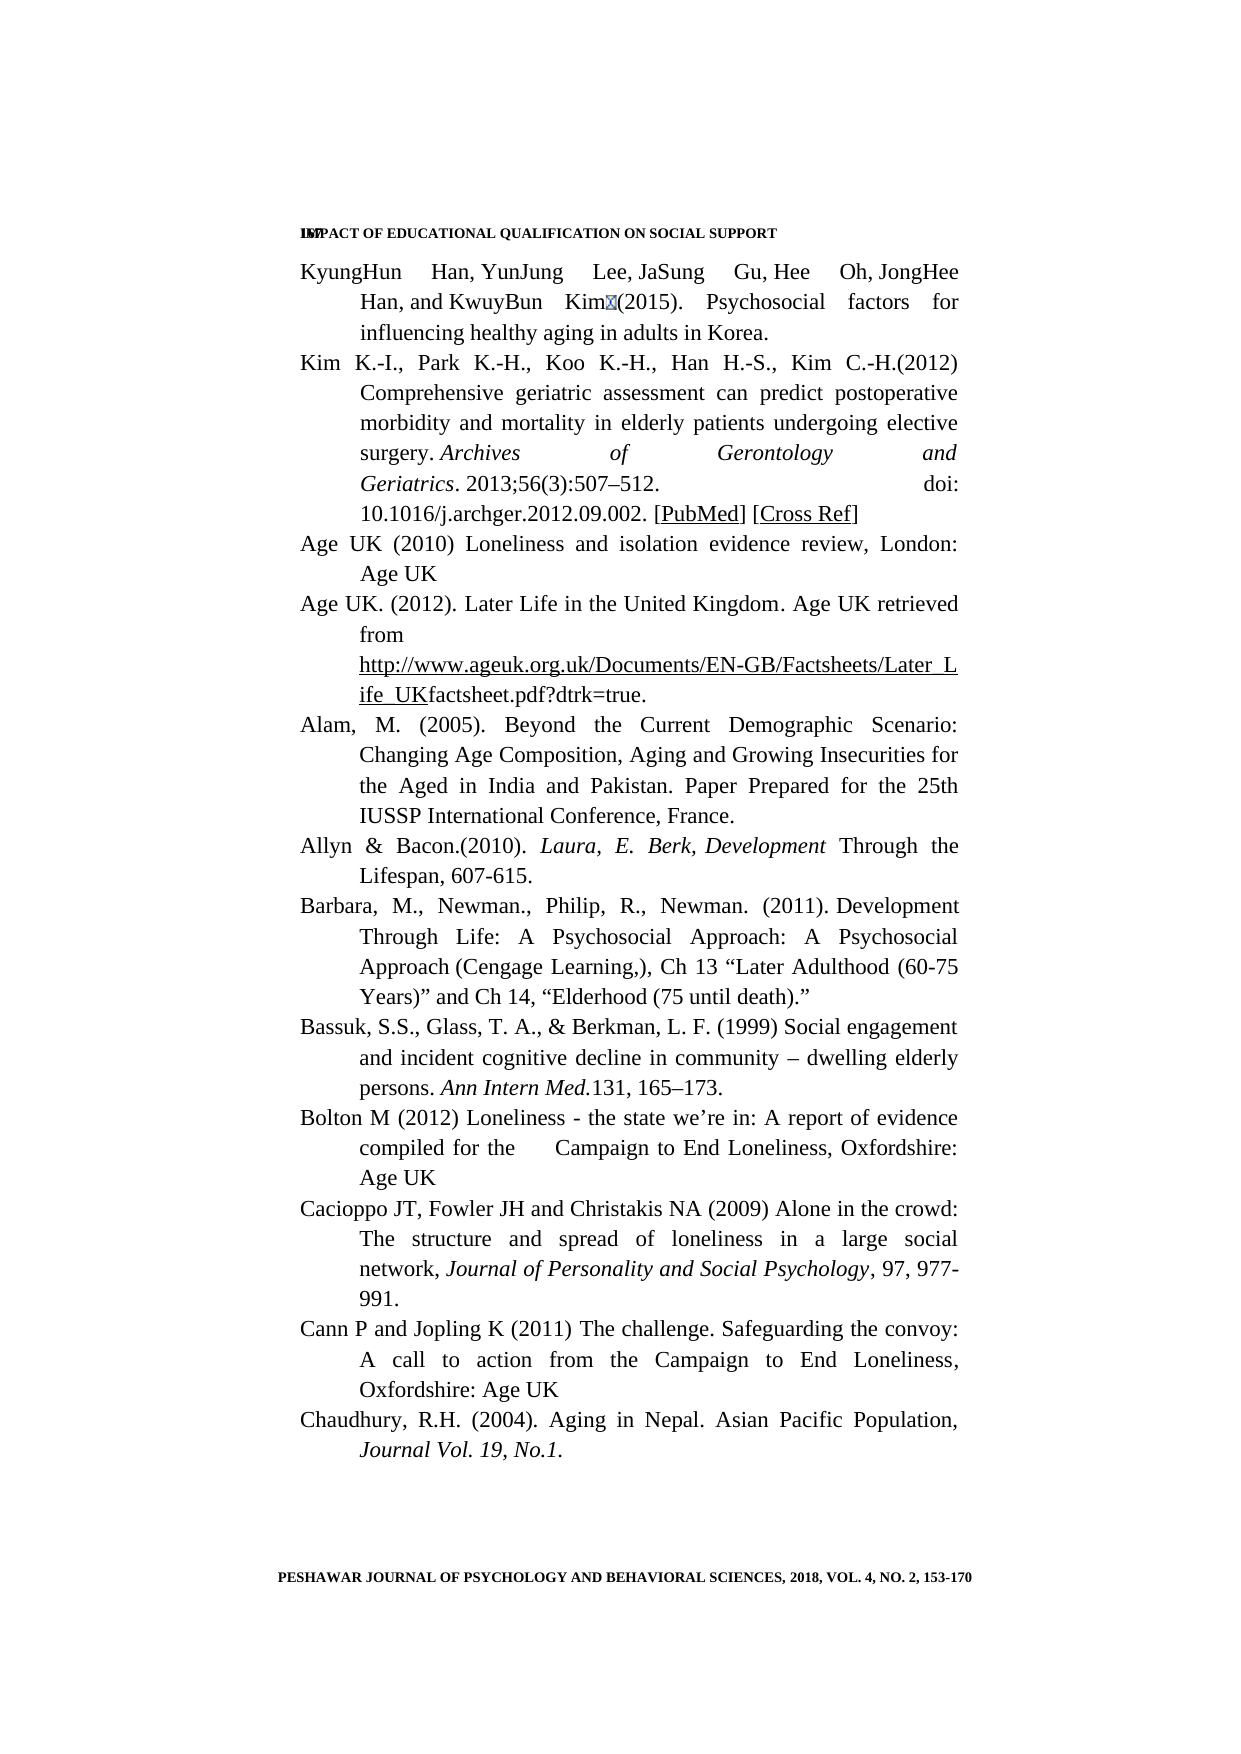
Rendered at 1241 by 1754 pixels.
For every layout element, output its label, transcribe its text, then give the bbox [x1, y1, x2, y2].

text Kim K.-I., Park K.-H., Koo K.-H., Han H.-S., Kim C.-H.(2012) Comprehensive geriatric assessment can predict postoperative morbidity and mortality in elderly patients undergoing elective surgery. Archives of Gerontology and Geriatrics. 2013;56(3):507–512. doi: 10.1016/j.archger.2012.09.002. [PubMed] [Cross Ref] [300, 375, 959, 526]
picture [605, 295, 617, 310]
text Cann P and Jopling K (2011) The challenge. Safeguarding the convoy: A call to action from the Campaign to End Loneliness, Oxfordshire: Age UK [300, 1315, 959, 1402]
text Age UK. (2012). Later Life in the United Kingdom. Age UK retrieved from http://www.ageuk.org.uk/Documents/EN-GB/Factsheets/Later_Life_UKfactsheet.pdf?dtrk=true. [300, 590, 959, 707]
text Allyn & Bacon.(2010). Laura, E. Berk, Development Through the Lifespan, 607-615. [300, 832, 959, 889]
text Cacioppo JT, Fowler JH and Christakis NA (2009) Alone in the crowd: The structure and spread of loneliness in a large social network, Journal of Personality and Social Psychology, 97, 977-991. [300, 1194, 959, 1312]
text Bassuk, S.S., Glass, T. A., & Berkman, L. F. (1999) Social engagement and incident cognitive decline in community – dwelling elderly persons. Ann Intern Med.131, 165–173. [300, 1013, 959, 1100]
text Chaudhury, R.H. (2004). Aging in Nepal. Asian Pacific Population, Journal Vol. 19, No.1. [300, 1406, 959, 1463]
text Barbara, M., Newman., Philip, R., Newman. (2011). Development Through Life: A Psychosocial Approach: A Psychosocial Approach (Cengage Learning,), Ch 13 “Later Adulthood (60-75 Years)” and Ch 14, “Elderhood (75 until death).” [300, 892, 959, 1009]
text KyungHun Han, YunJung Lee, JaSung Gu, Hee Oh, JongHee Han, and KwuyBun Kim(2015). Psychosocial factors for influencing healthy aging in adults in Korea. [300, 258, 959, 345]
text Bolton M (2012) Loneliness - the state we’re in: A report of evidence compiled for the Campaign to End Loneliness, Oxfordshire: Age UK [300, 1104, 959, 1191]
text Alam, M. (2005). Beyond the Current Demographic Scenario: Changing Age Composition, Aging and Growing Insecurities for the Aged in India and Pakistan. Paper Prepared for the 25th IUSSP International Conference, France. [300, 711, 959, 828]
text Age UK (2010) Loneliness and isolation evidence review, London: Age UK [300, 530, 959, 587]
